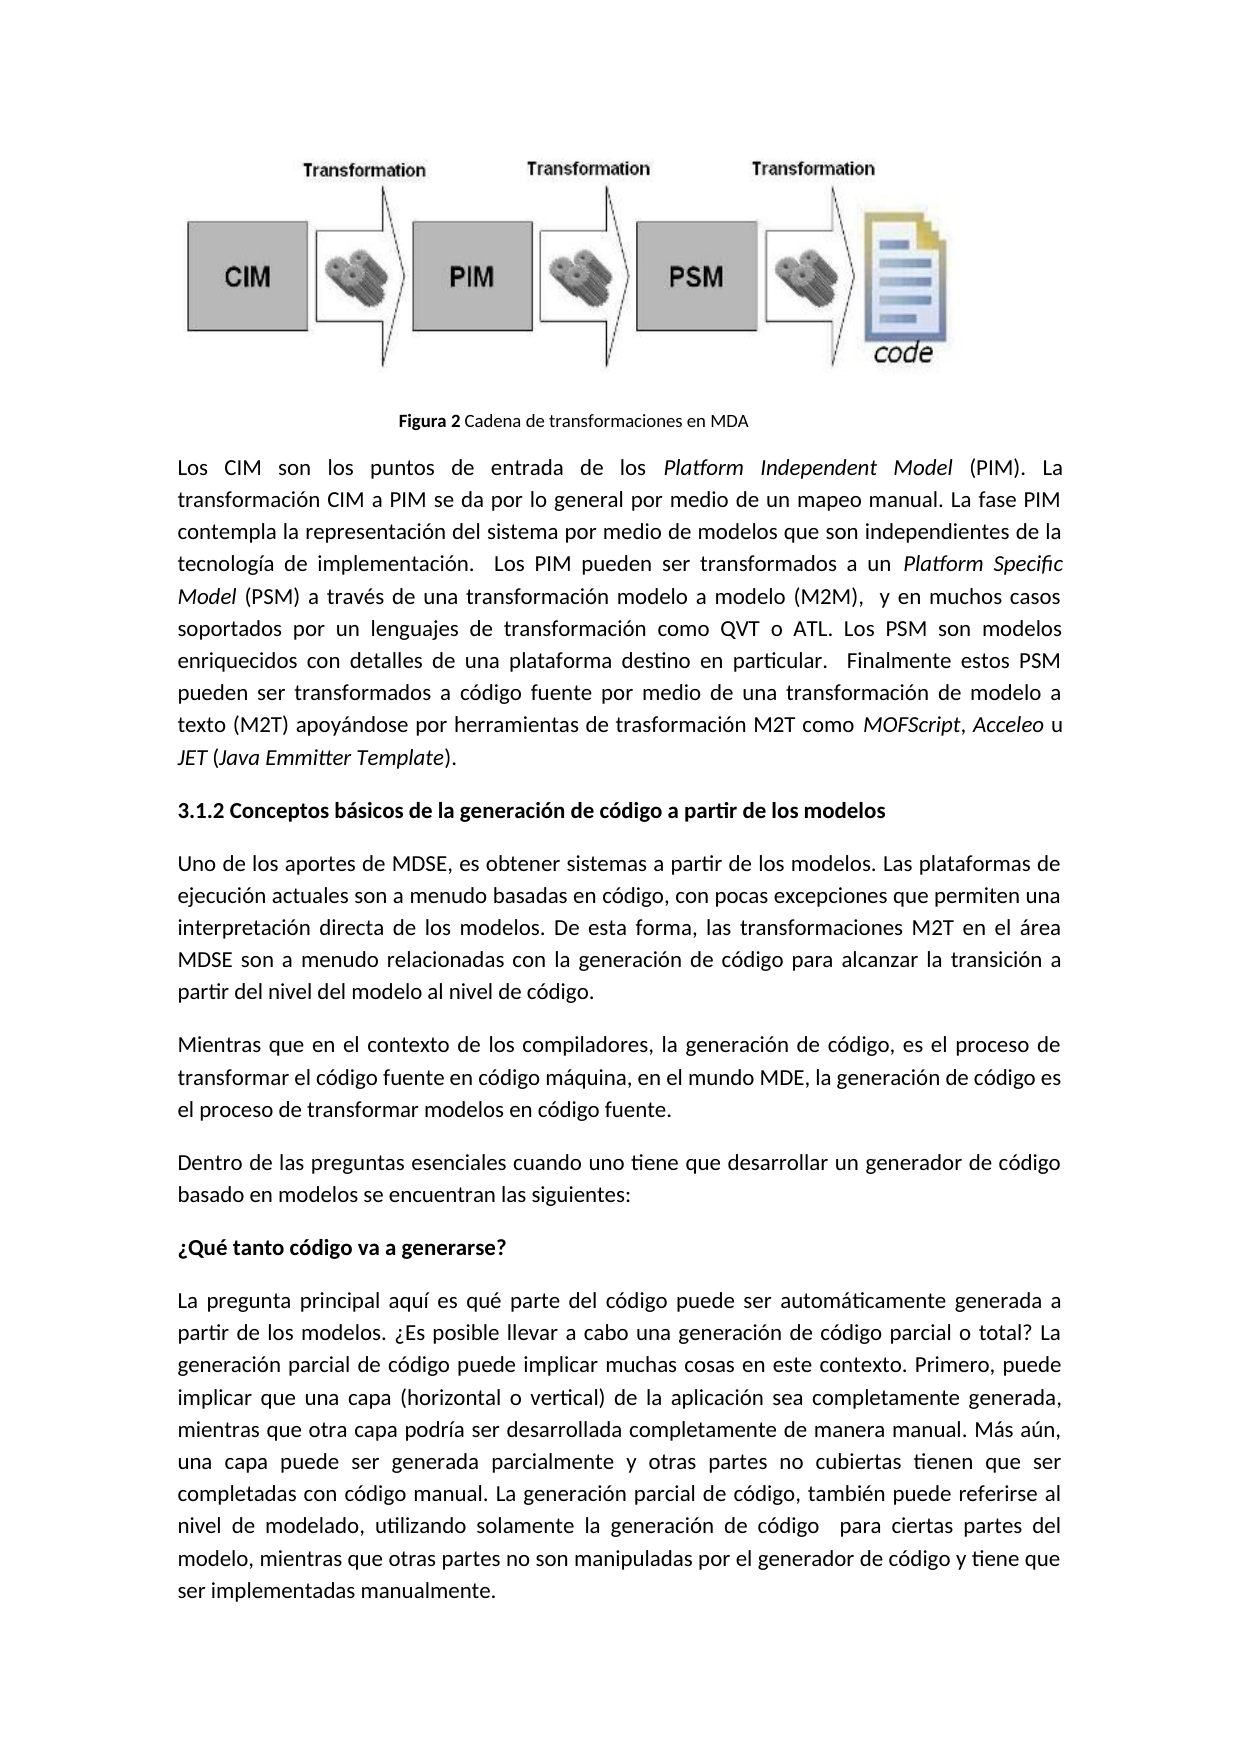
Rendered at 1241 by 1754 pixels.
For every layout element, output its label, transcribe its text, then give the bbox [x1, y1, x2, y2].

text La pregunta principal aquí es qué parte del código puede ser automáticamente generada a partir de los modelos. ¿Es posible llevar a cabo una generación de código parcial o total? La generación parcial de código puede implicar muchas cosas en este contexto. Primero, puede implicar que una capa (horizontal o vertical) de la aplicación sea completamente generada, mientras que otra capa podría ser desarrollada completamente de manera manual. Más aún, una capa puede ser generada parcialmente y otras partes no cubiertas tienen que ser completadas con código manual. La generación parcial de código, también puede referirse al nivel de modelado, utilizando solamente la generación de código para ciertas partes del modelo, mientras que otras partes no son manipuladas por el generador de código y tiene que ser implementadas manualmente. [177, 1286, 1063, 1604]
text Mientras que en el contexto de los compiladores, la generación de código, es el proceso de transformar el código fuente en código máquina, en el mundo MDE, la generación de código es el proceso de transformar modelos en código fuente. [177, 1031, 1063, 1123]
text ¿Qué tanto código va a generarse? [177, 1233, 1063, 1261]
text 3.1.2 Conceptos básicos de la generación de código a partir de los modelos [177, 796, 1063, 824]
text Uno de los aportes de MDSE, es obtener sistemas a partir de los modelos. Las plataformas de ejecución actuales son a menudo basadas en código, con pocas excepciones que permiten una interpretación directa de los modelos. De esta forma, las transformaciones M2T en el área MDSE son a menudo relacionadas con la generación de código para alcanzar la transición a partir del nivel del modelo al nivel de código. [177, 849, 1063, 1006]
picture [177, 147, 970, 385]
text Dentro de las preguntas esenciales cuando uno tiene que desarrollar un generador de código basado en modelos se encuentran las siguientes: [177, 1148, 1063, 1208]
text Los CIM son los puntos de entrada de los Platform Independent Model (PIM). La transformación CIM a PIM se da por lo general por medio de un mapeo manual. La fase PIM contempla la representación del sistema por medio de modelos que son independientes de la tecnología de implementación. Los PIM pueden ser transformados a un Platform Specific Model (PSM) a través de una transformación modelo a modelo (M2M), y en muchos casos soportados por un lenguajes de transformación como QVT o ATL. Los PSM son modelos enriquecidos con detalles de una plataforma destino en particular. Finalmente estos PSM pueden ser transformados a código fuente por medio de una transformación de modelo a texto (M2T) apoyándose por herramientas de trasformación M2T como MOFScript, Acceleo u JET (Java Emmitter Template). [177, 453, 1063, 771]
text Figura 2 Cadena de transformaciones en MDA [325, 409, 1063, 432]
